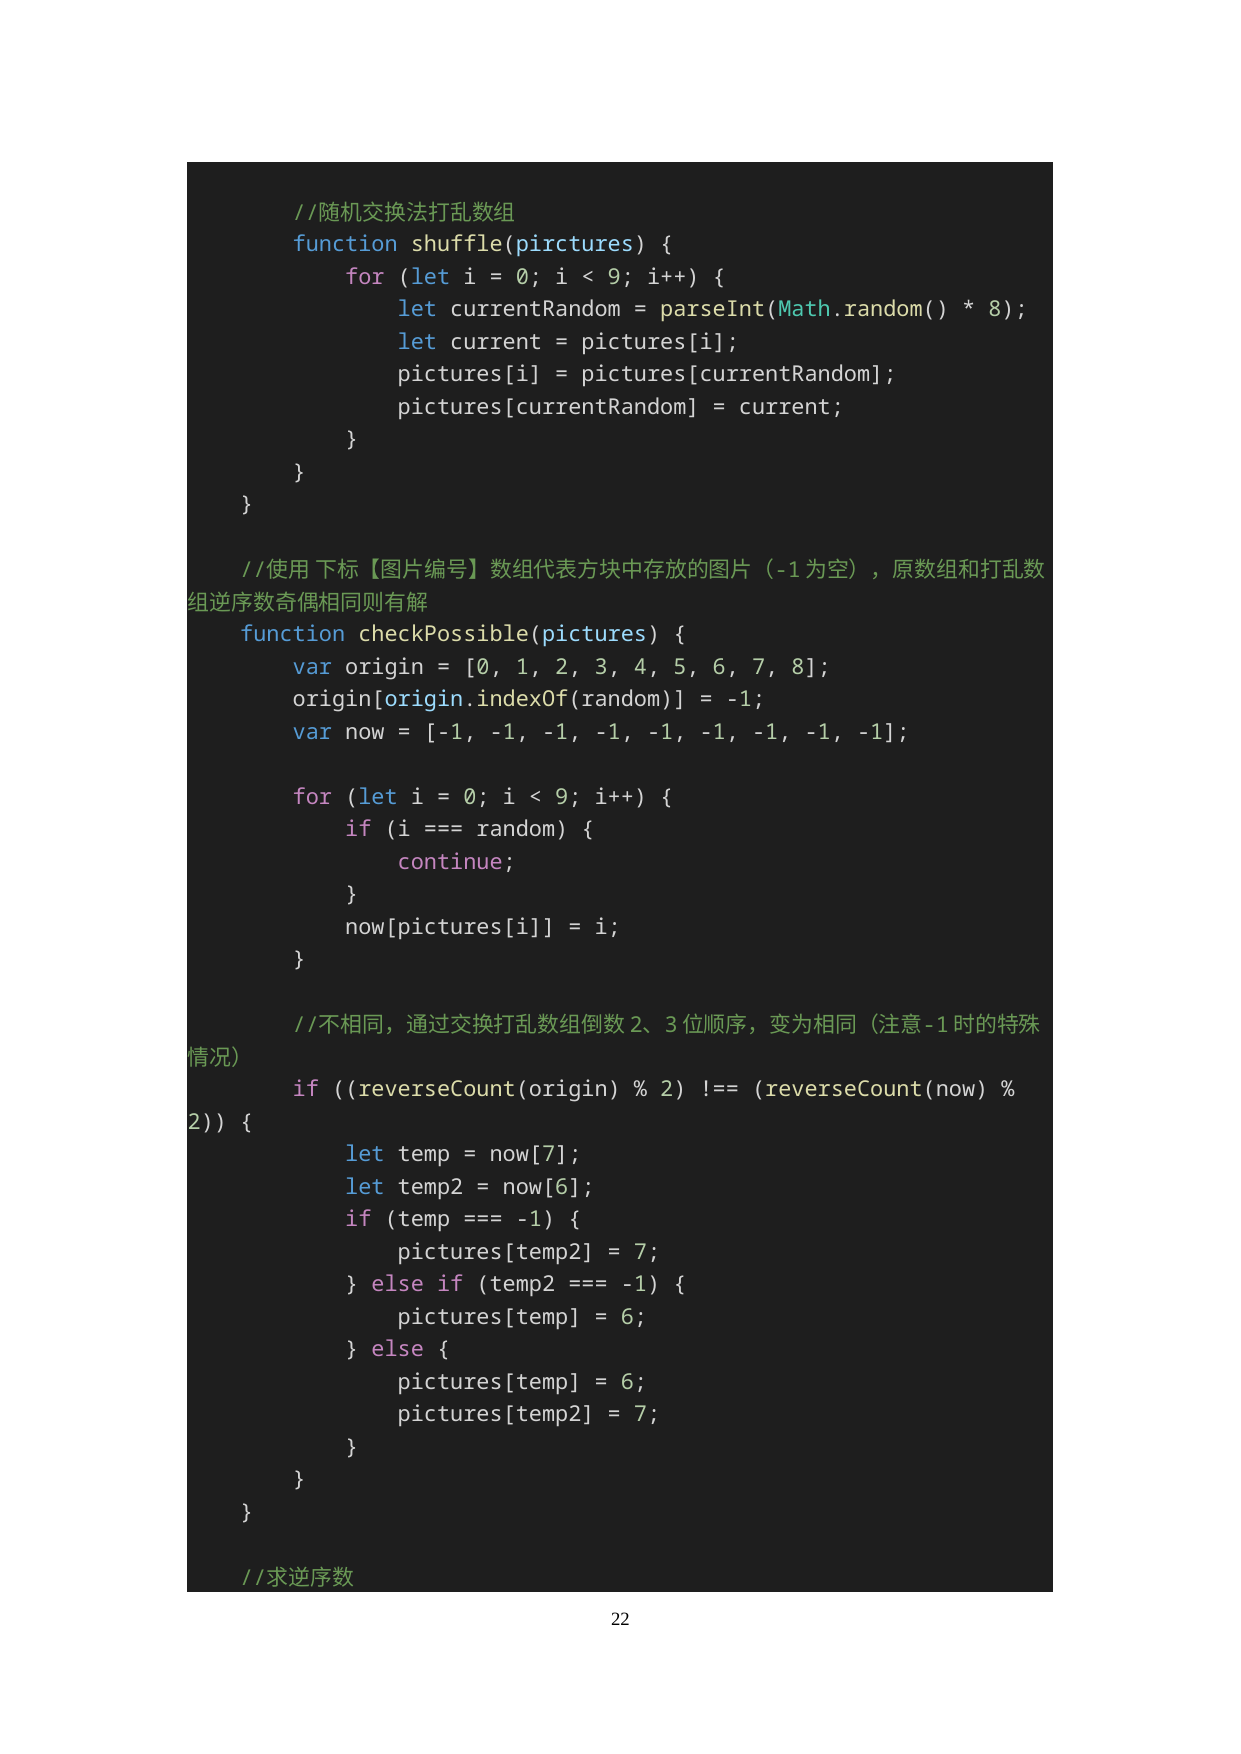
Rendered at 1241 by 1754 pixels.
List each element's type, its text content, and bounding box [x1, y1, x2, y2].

text if (i === random) { [187, 812, 1053, 844]
text } [187, 1429, 1053, 1462]
text } [187, 1462, 1053, 1494]
text } [187, 422, 1053, 454]
text now[pictures[i]] = i; [187, 909, 1053, 942]
text pictures[temp] = 6; [187, 1299, 1053, 1332]
text if ((reverseCount(origin) % 2) !== (reverseCount(now) % 2)) { [187, 1072, 1053, 1137]
text //求逆序数 [187, 1559, 1053, 1592]
text let temp = now[7]; [187, 1137, 1053, 1169]
text } else { [187, 1332, 1053, 1364]
text //不相同，通过交换打乱数组倒数2、3位顺序，变为相同（注意-1时的特殊情况） [187, 1007, 1053, 1072]
text pictures[temp2] = 7; [187, 1397, 1053, 1429]
text } [187, 877, 1053, 909]
text //随机交换法打乱数组 [187, 194, 1053, 227]
text for (let i = 0; i < 9; i++) { [187, 259, 1053, 292]
text function checkPossible(pictures) { [187, 617, 1053, 649]
text var now = [-1, -1, -1, -1, -1, -1, -1, -1, -1]; [187, 714, 1053, 747]
text let temp2 = now[6]; [187, 1169, 1053, 1202]
text } [187, 942, 1053, 974]
text //使用 下标【图片编号】数组代表方块中存放的图片（-1为空），原数组和打乱数组逆序数奇偶相同则有解 [187, 552, 1053, 617]
text } else if (temp2 === -1) { [187, 1267, 1053, 1299]
text if (temp === -1) { [187, 1202, 1053, 1234]
text pictures[temp] = 6; [187, 1364, 1053, 1397]
text function shuffle(pirctures) { [187, 227, 1053, 259]
text origin[origin.indexOf(random)] = -1; [187, 682, 1053, 714]
text for (let i = 0; i < 9; i++) { [187, 779, 1053, 812]
text pictures[currentRandom] = current; [187, 389, 1053, 422]
text continue; [187, 844, 1053, 877]
text } [187, 1494, 1053, 1527]
text pictures[temp2] = 7; [187, 1234, 1053, 1267]
text } [187, 487, 1053, 519]
text let currentRandom = parseInt(Math.random() * 8); [187, 292, 1053, 324]
text var origin = [0, 1, 2, 3, 4, 5, 6, 7, 8]; [187, 649, 1053, 682]
text pictures[i] = pictures[currentRandom]; [187, 357, 1053, 389]
text let current = pictures[i]; [187, 324, 1053, 357]
text } [187, 454, 1053, 487]
